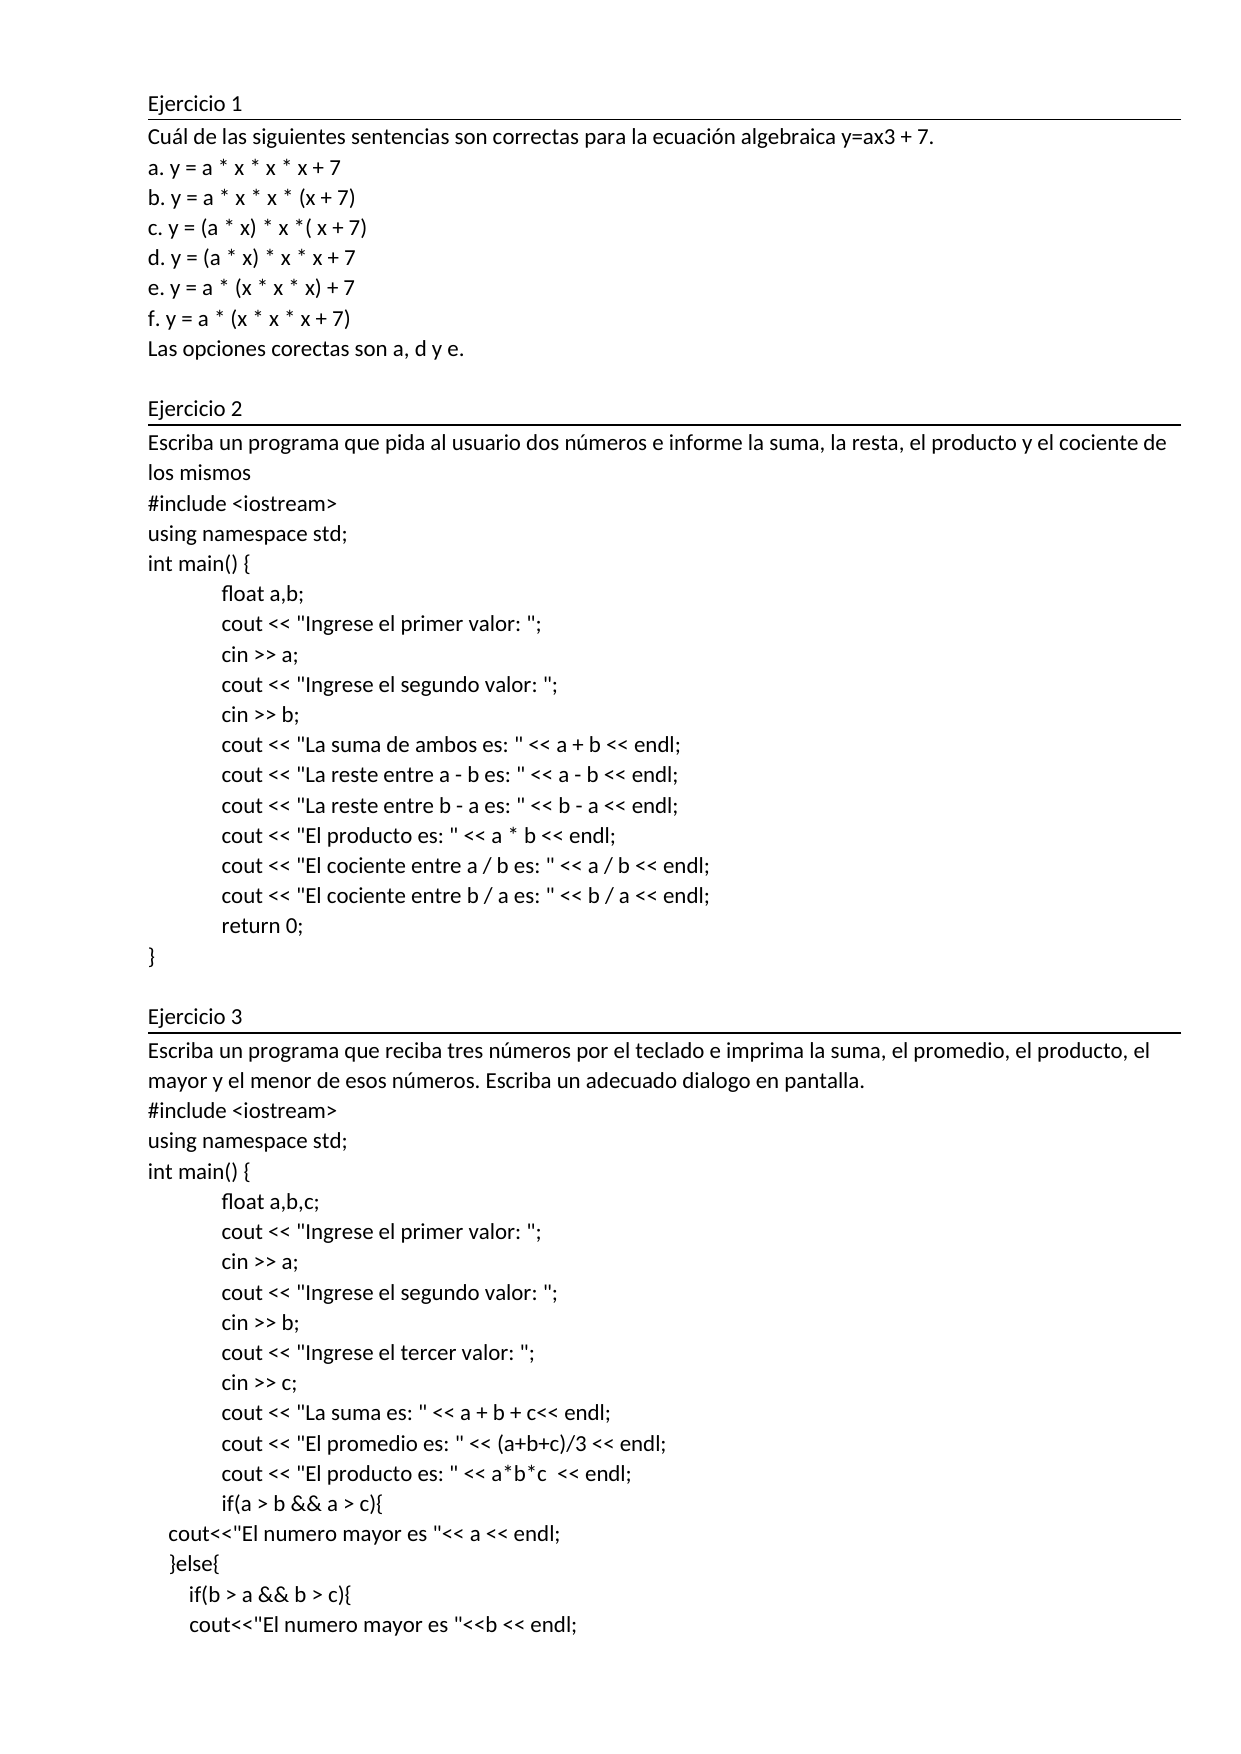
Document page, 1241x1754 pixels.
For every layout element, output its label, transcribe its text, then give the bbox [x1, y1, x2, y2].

text int main() { [148, 1157, 1181, 1185]
text using namespace std; [148, 519, 1181, 547]
text }else{ [148, 1549, 1181, 1578]
text #include <iostream> [148, 1096, 1181, 1124]
text f. y = a * (x * x * x + 7) [148, 304, 1181, 332]
text if(a > b && a > c){ [148, 1489, 1181, 1517]
text cin >> b; [148, 700, 1181, 728]
text cout << "La suma es: " << a + b + c<< endl; [148, 1398, 1181, 1427]
text using namespace std; [148, 1127, 1181, 1155]
text cout << "El cociente entre b / a es: " << b / a << endl; [148, 881, 1181, 909]
text float a,b,c; [148, 1187, 1181, 1215]
text float a,b; [148, 579, 1181, 607]
text Escriba un programa que pida al usuario dos números e informe la suma, la resta, el producto y el cociente de los mismos [148, 428, 1181, 486]
text cout << "Ingrese el primer valor: "; [148, 1217, 1181, 1245]
text cin >> c; [148, 1368, 1181, 1396]
text Ejercicio 2 [148, 394, 1181, 424]
text int main() { [148, 549, 1181, 577]
text if(b > a && b > c){ [148, 1580, 1181, 1608]
text a. y = a * x * x * x + 7 [148, 153, 1181, 181]
text Escriba un programa que reciba tres números por el teclado e imprima la suma, el promedio, el producto, el mayor y el menor de esos números. Escriba un adecuado dialogo en pantalla. [148, 1036, 1181, 1094]
text cin >> a; [148, 640, 1181, 668]
text Ejercicio 3 [148, 1002, 1181, 1032]
text Ejercicio 1 [148, 89, 1181, 119]
text cin >> a; [148, 1247, 1181, 1276]
text e. y = a * (x * x * x) + 7 [148, 273, 1181, 302]
text cout << "Ingrese el segundo valor: "; [148, 670, 1181, 698]
text cout << "Ingrese el tercer valor: "; [148, 1338, 1181, 1366]
text d. y = (a * x) * x * x + 7 [148, 243, 1181, 271]
text cout << "Ingrese el segundo valor: "; [148, 1278, 1181, 1306]
text #include <iostream> [148, 489, 1181, 517]
text cout << "El promedio es: " << (a+b+c)/3 << endl; [148, 1429, 1181, 1457]
text cout << "El cociente entre a / b es: " << a / b << endl; [148, 851, 1181, 879]
text Las opciones corectas son a, d y e. [148, 334, 1181, 362]
text cout << "La suma de ambos es: " << a + b << endl; [148, 730, 1181, 758]
text cout << "El producto es: " << a*b*c << endl; [148, 1459, 1181, 1487]
text return 0; [148, 912, 1181, 939]
text cout << "La reste entre b - a es: " << b - a << endl; [148, 791, 1181, 819]
text cout << "El producto es: " << a * b << endl; [148, 821, 1181, 849]
text cout << "Ingrese el primer valor: "; [148, 609, 1181, 637]
text cout<<"El numero mayor es "<<b << endl; [148, 1610, 1181, 1638]
text c. y = (a * x) * x *( x + 7) [148, 213, 1181, 241]
text cout << "La reste entre a - b es: " << a - b << endl; [148, 761, 1181, 788]
text cout<<"El numero mayor es "<< a << endl; [148, 1519, 1181, 1547]
text b. y = a * x * x * (x + 7) [148, 183, 1181, 211]
text cin >> b; [148, 1308, 1181, 1336]
text } [148, 942, 1181, 970]
text Cuál de las siguientes sentencias son correctas para la ecuación algebraica y=ax3 + 7. [148, 122, 1181, 151]
